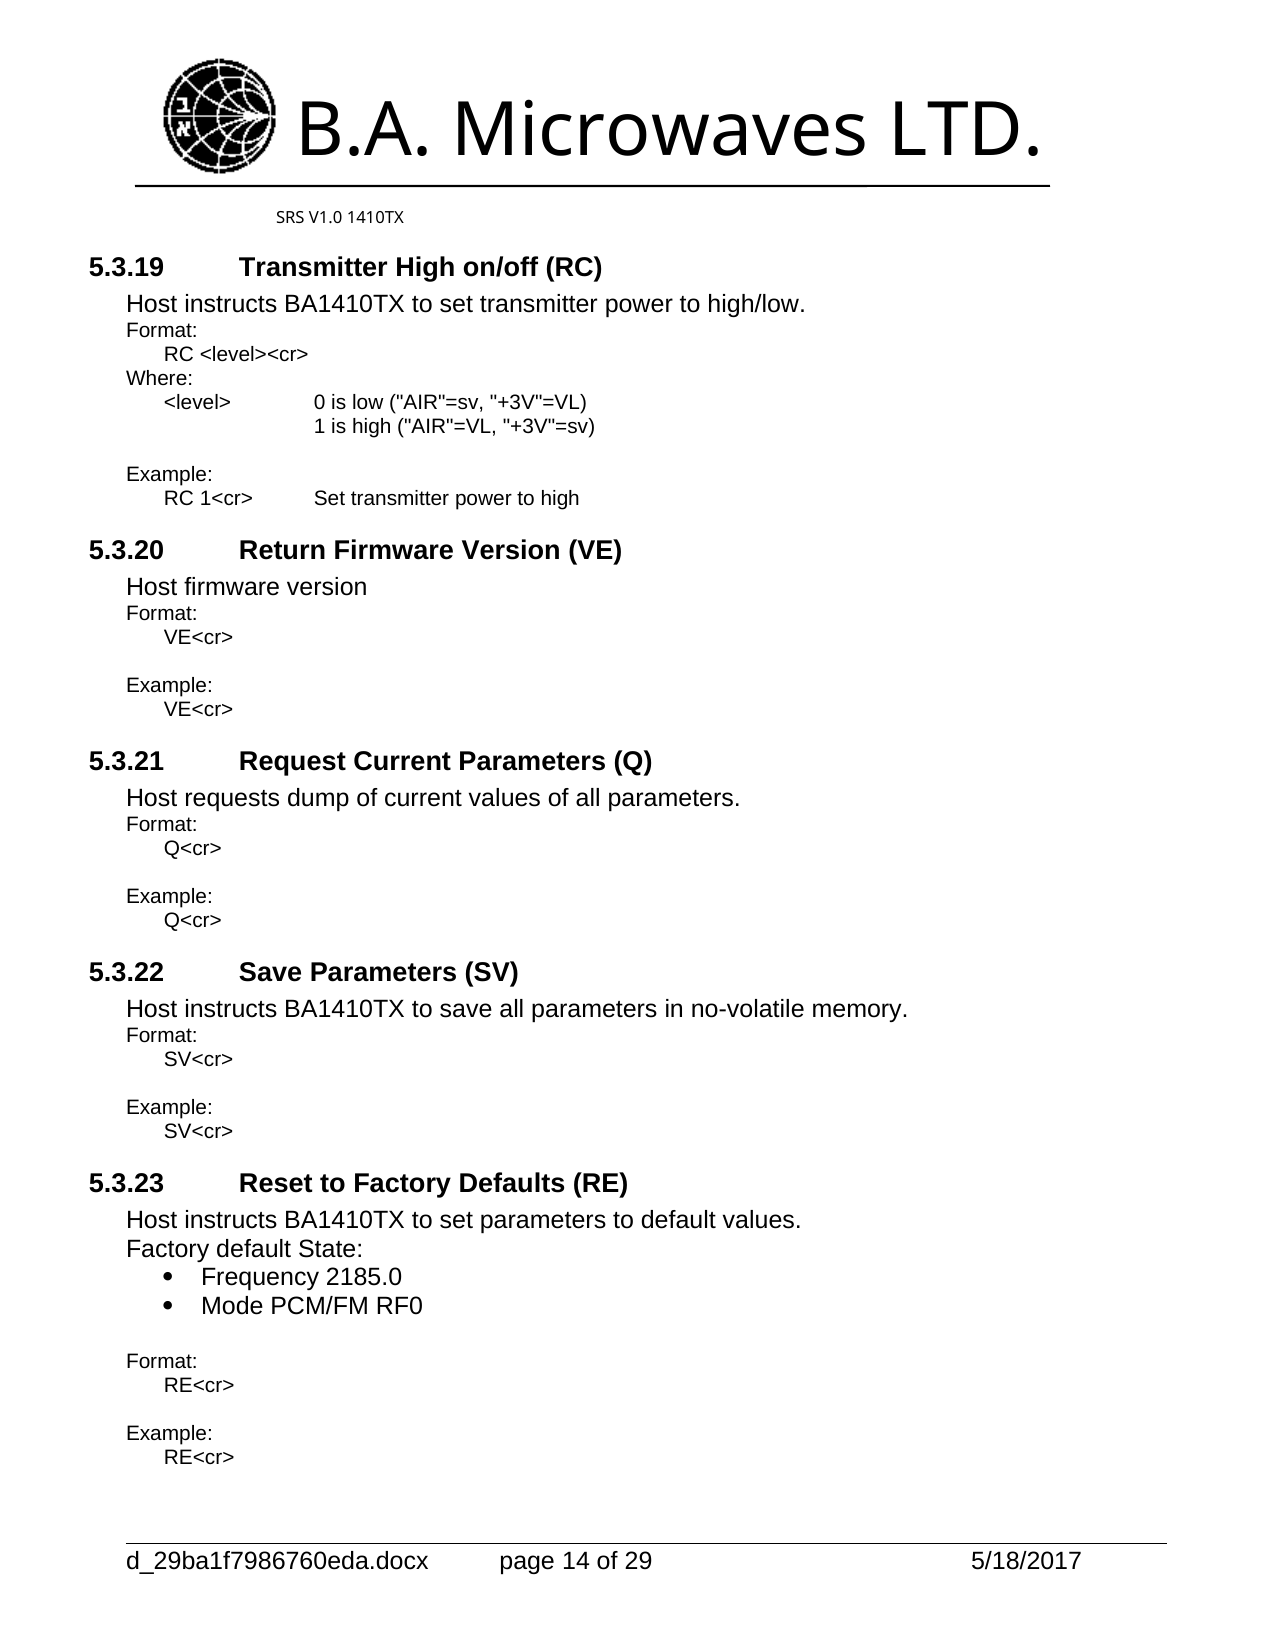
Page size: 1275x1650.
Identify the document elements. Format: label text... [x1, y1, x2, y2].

subtitle Reset to Factory Defaults (RE) [89, 1167, 1167, 1199]
list Frequency 2185.0 [163, 1262, 1167, 1291]
text <level> 0 is low ("AIR"=sv, "+3V"=VL) 1 is high ("AIR"=VL, "+3V"=sv) [164, 389, 1225, 437]
text Format: [126, 1349, 1167, 1373]
text Example: [126, 883, 1225, 907]
text VE<cr> [126, 696, 1225, 720]
text Format: [126, 812, 1167, 836]
text Host requests dump of current values of all parameters. [126, 783, 1167, 812]
subtitle Return Firmware Version (VE) [89, 534, 1167, 566]
text Q<cr> [126, 907, 1225, 931]
text RC 1<cr> Set transmitter power to high [126, 485, 1225, 509]
text SV<cr> [164, 1047, 1167, 1071]
text Host instructs BA1410TX to save all parameters in no-volatile memory. [126, 994, 1167, 1023]
list Mode PCM/FM RF0 [163, 1291, 1167, 1320]
text Example: [126, 461, 1225, 485]
subtitle Save Parameters (SV) [89, 956, 1167, 988]
text RE<cr> [126, 1445, 1225, 1469]
text Format: [126, 601, 1167, 624]
text Format: [126, 1023, 1167, 1047]
text Where: [126, 366, 1167, 389]
text RC <level><cr> [164, 342, 1167, 366]
text Example: [126, 1421, 1225, 1445]
text Host instructs BA1410TX to set parameters to default values. [126, 1205, 1167, 1234]
subtitle Request Current Parameters (Q) [89, 745, 1167, 777]
text Example: [126, 1094, 1225, 1118]
text VE<cr> [164, 624, 1167, 648]
text Host instructs BA1410TX to set transmitter power to high/low. [126, 289, 1167, 318]
text Example: [126, 672, 1225, 696]
text Q<cr> [164, 836, 1167, 859]
text RE<cr> [164, 1373, 1167, 1397]
text Factory default State: [126, 1234, 1167, 1262]
subtitle Transmitter High on/off (RC) [89, 251, 1167, 283]
text Host firmware version [126, 572, 1167, 601]
text Format: [126, 318, 1167, 342]
text SV<cr> [126, 1118, 1225, 1142]
